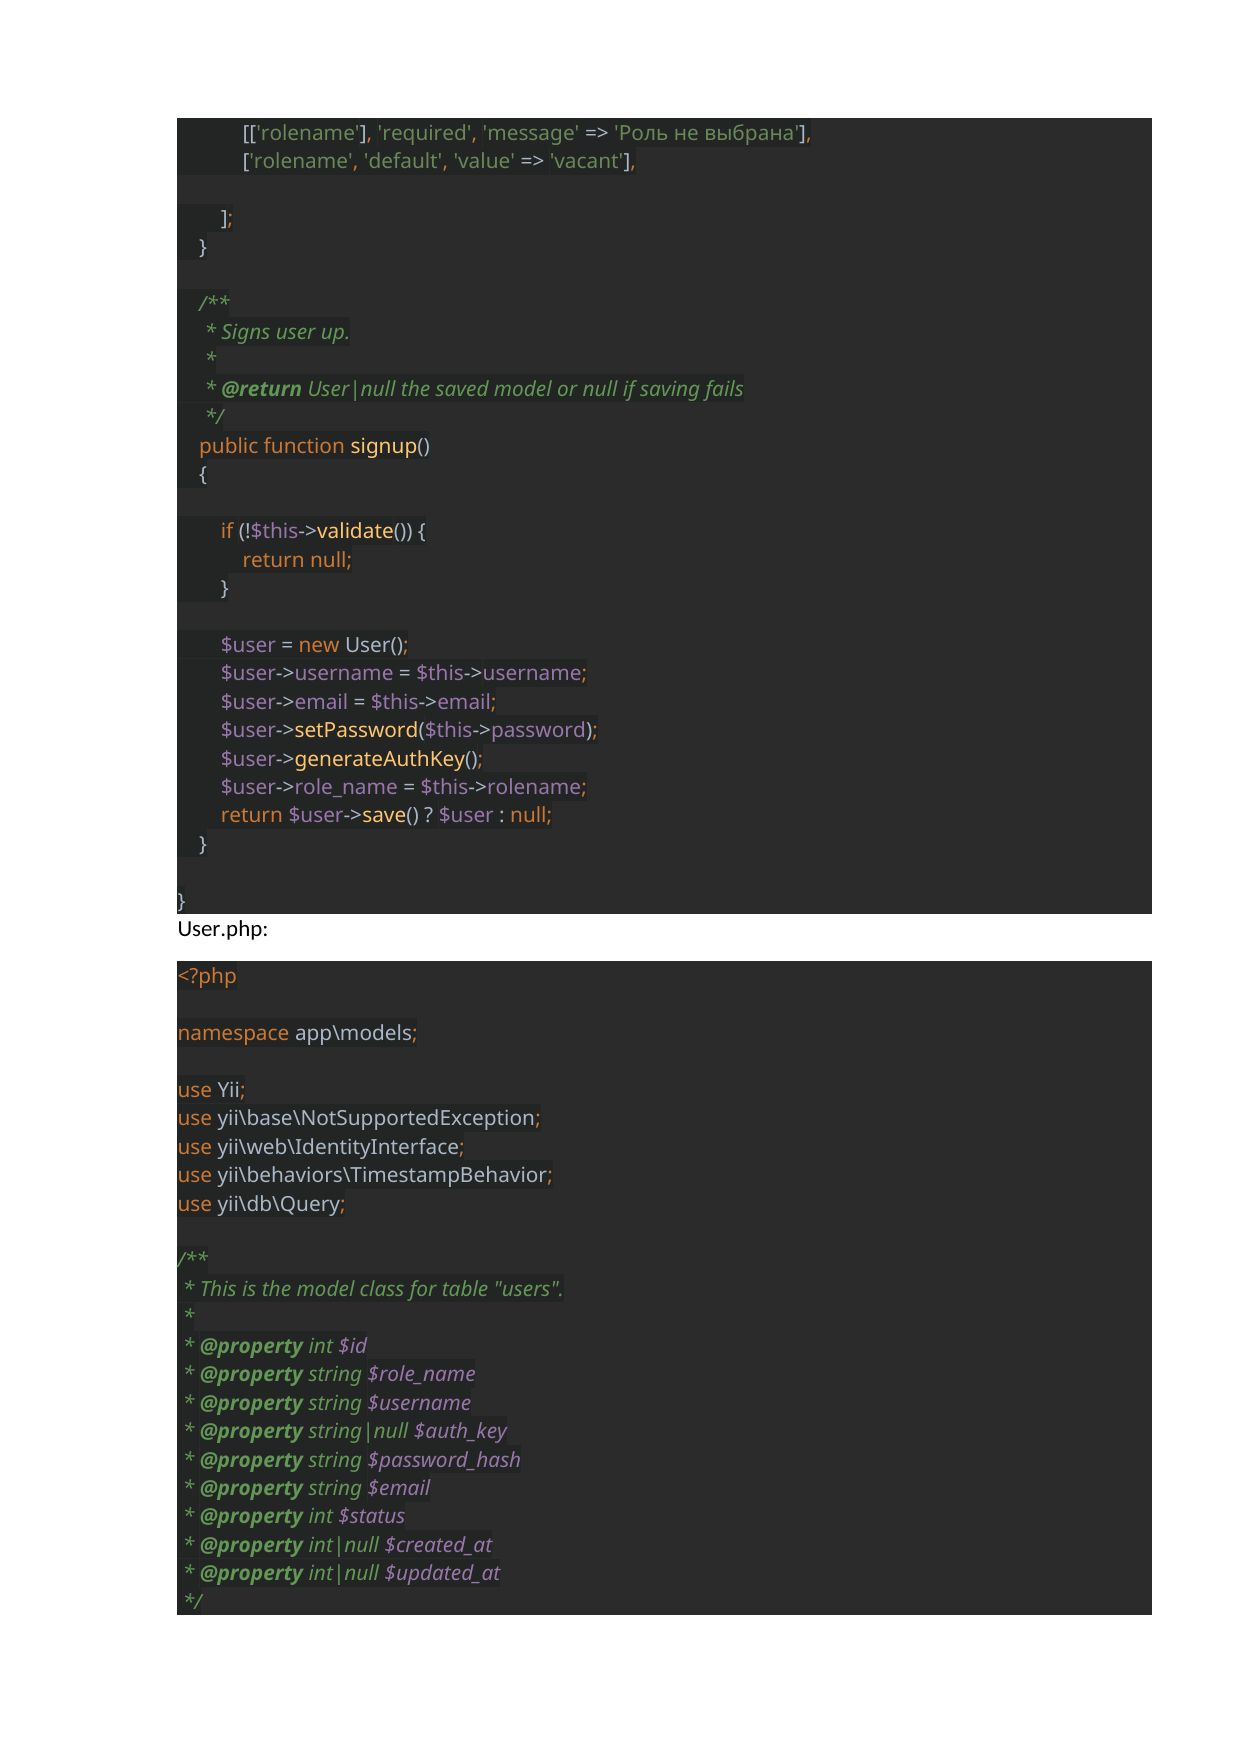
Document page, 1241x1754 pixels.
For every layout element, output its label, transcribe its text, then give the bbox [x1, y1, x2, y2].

text User.php: [177, 914, 1152, 942]
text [177, 961, 1152, 1615]
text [177, 118, 1152, 914]
